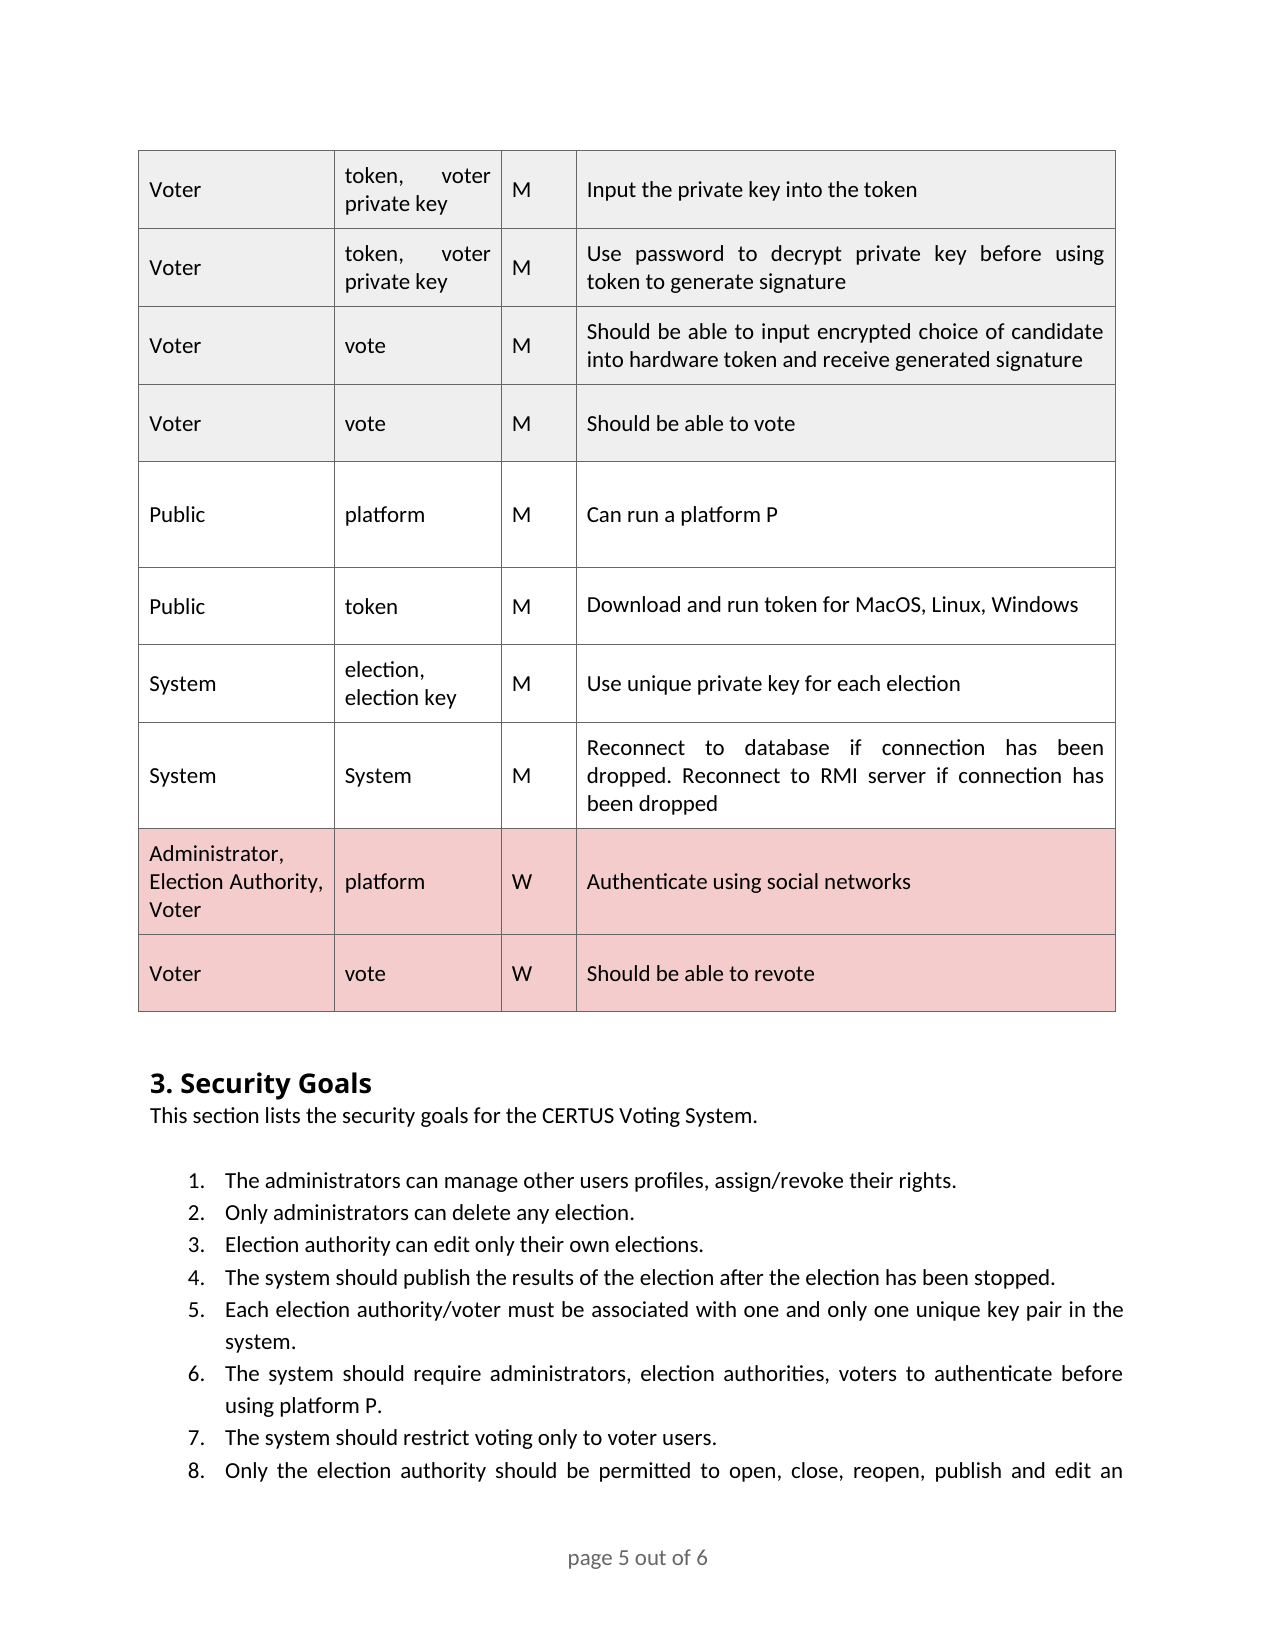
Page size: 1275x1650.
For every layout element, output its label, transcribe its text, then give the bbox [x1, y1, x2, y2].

table_cell token [335, 568, 501, 644]
table_cell Administrator, Election Authority, Voter [139, 829, 334, 934]
table_cell M [502, 151, 576, 228]
table_cell Voter [139, 307, 334, 384]
list The administrators can manage other users profiles, assign/revoke their rights. [188, 1166, 1125, 1194]
table_cell System [335, 723, 501, 828]
table_cell vote [335, 307, 501, 384]
table_cell M [502, 723, 576, 828]
table_cell W [502, 829, 576, 934]
table_cell System [139, 645, 334, 722]
table_cell token, voter private key [335, 229, 501, 306]
table_cell platform [335, 829, 501, 934]
table_cell M [502, 462, 576, 567]
table_cell Use password to decrypt private key before using token to generate signature [577, 229, 1115, 306]
table_cell M [502, 385, 576, 461]
table_cell Voter [139, 151, 334, 228]
subtitle 3. Security Goals [150, 1065, 1125, 1102]
table_cell vote [335, 935, 501, 1011]
table_cell Use unique private key for each election [577, 645, 1115, 722]
list Election authority can edit only their own elections. [188, 1230, 1125, 1258]
table_cell Public [139, 568, 334, 644]
table_cell Reconnect to database if connection has been dropped. Reconnect to RMI server if connection has been dropped [577, 723, 1115, 828]
table_cell M [502, 645, 576, 722]
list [188, 1456, 1125, 1484]
table_cell Should be able to input encrypted choice of candidate into hardware token and receive generated signature [577, 307, 1115, 384]
table_cell Should be able to vote [577, 385, 1115, 461]
table_cell Public [139, 462, 334, 567]
table_cell platform [335, 462, 501, 567]
table_cell Voter [139, 229, 334, 306]
table_cell election, election key [335, 645, 501, 722]
list The system should require administrators, election authorities, voters to authenticate before using platform P. [188, 1359, 1125, 1419]
table_cell Input the private key into the token [577, 151, 1115, 228]
table_cell Voter [139, 935, 334, 1011]
table_cell Can run a platform P [577, 462, 1115, 567]
text This section lists the security goals for the CERTUS Voting System. [150, 1102, 1125, 1130]
table_cell Voter [139, 385, 334, 461]
table_cell token, voter private key [335, 151, 501, 228]
table_cell Authenticate using social networks [577, 829, 1115, 934]
list The system should publish the results of the election after the election has been stopped. [188, 1263, 1125, 1291]
table_cell System [139, 723, 334, 828]
list Each election authority/voter must be associated with one and only one unique key pair in the system. [188, 1295, 1125, 1355]
table_cell Download and run token for MacOS, Linux, Windows [577, 568, 1115, 644]
table_cell M [502, 568, 576, 644]
table_cell W [502, 935, 576, 1011]
list Only administrators can delete any election. [188, 1198, 1125, 1226]
table_cell vote [335, 385, 501, 461]
list The system should restrict voting only to voter users. [188, 1423, 1125, 1452]
table_cell Should be able to revote [577, 935, 1115, 1011]
table_cell M [502, 229, 576, 306]
table_cell M [502, 307, 576, 384]
